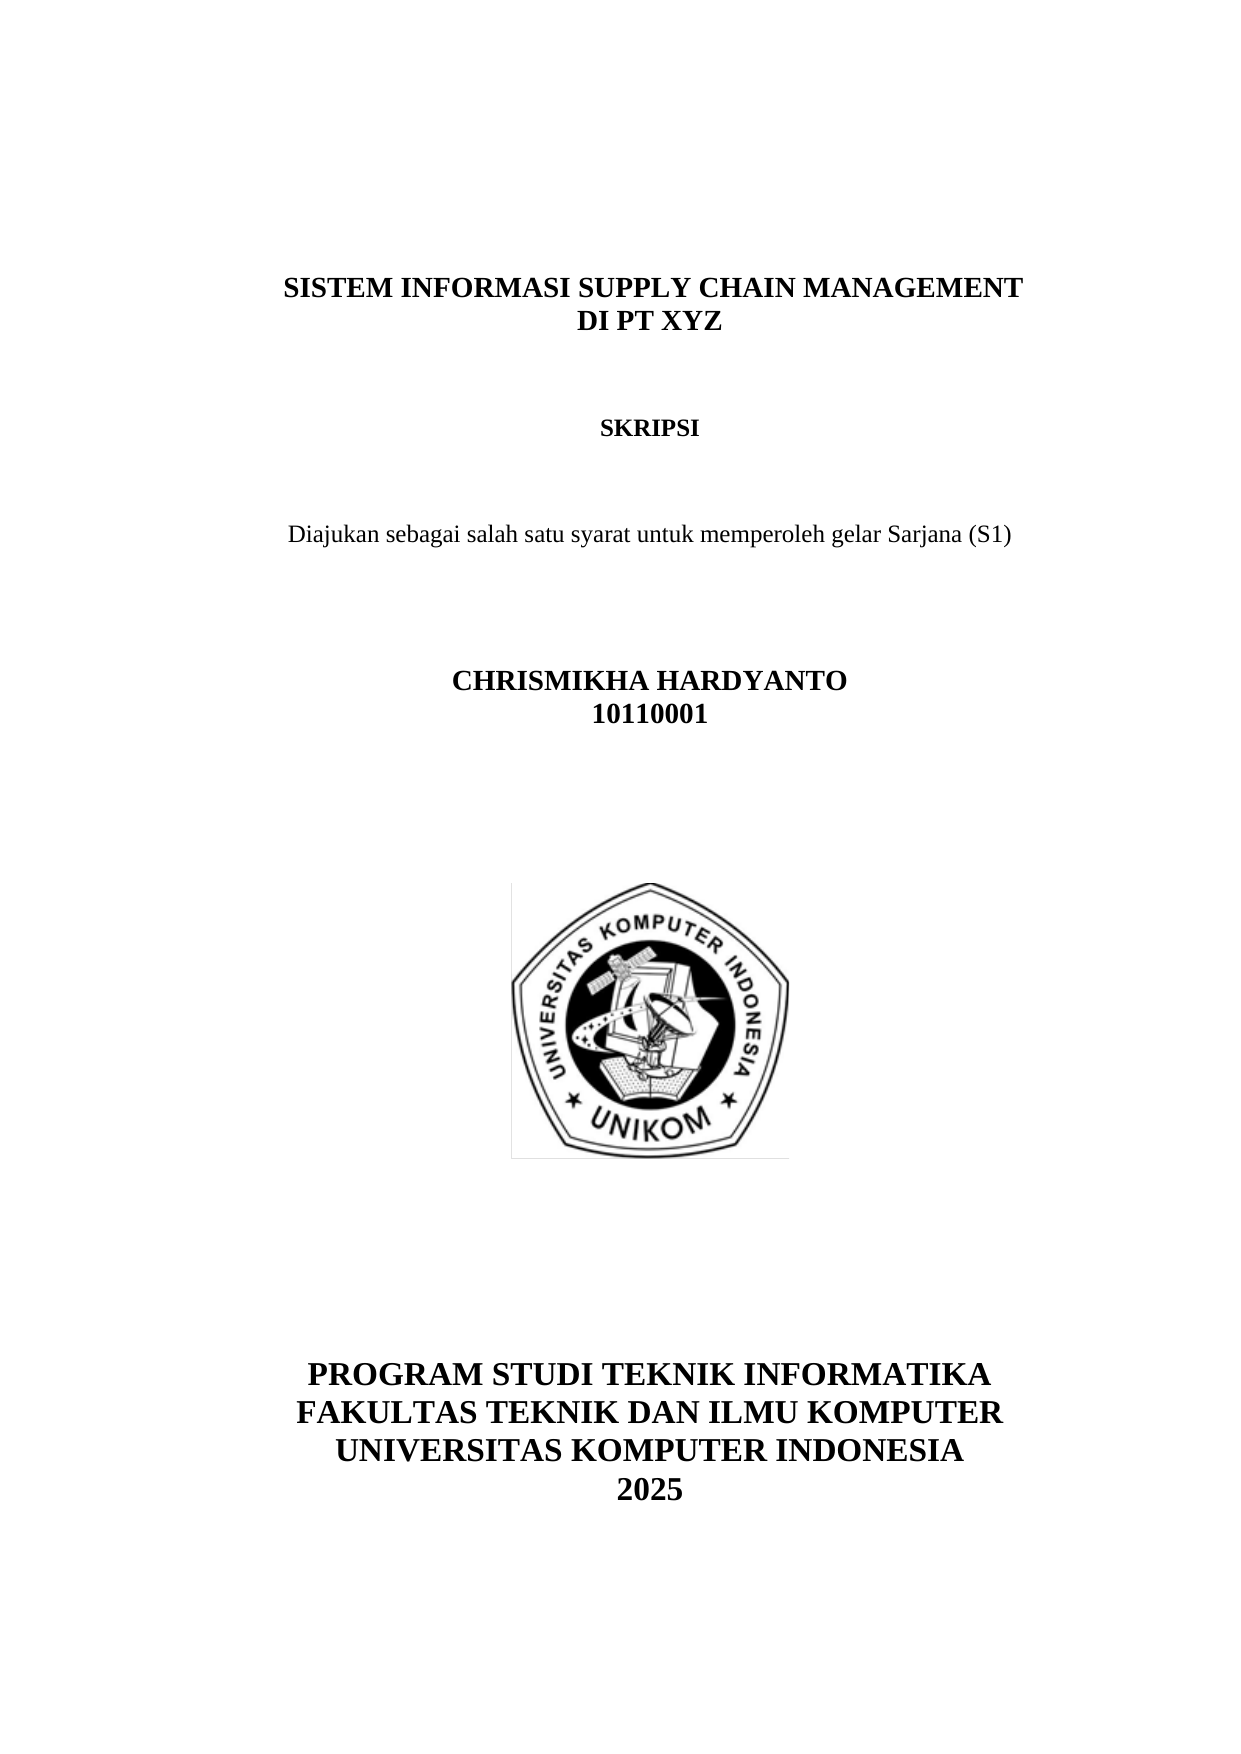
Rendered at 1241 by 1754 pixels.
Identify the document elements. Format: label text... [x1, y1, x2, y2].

text CHRISMIKHA HARDYANTO [236, 663, 1063, 696]
text FAKULTAS TEKNIK DAN ILMU KOMPUTER [236, 1392, 1063, 1430]
picture [510, 883, 790, 1162]
text DI PT XYZ [236, 303, 1063, 337]
text SKRIPSI [236, 413, 1063, 442]
text UNIVERSITAS KOMPUTER INDONESIA [236, 1430, 1063, 1469]
text SISTEM INFORMASI SUPPLY CHAIN MANAGEMENT [236, 270, 1063, 303]
text Diajukan sebagai salah satu syarat untuk memperoleh gelar Sarjana (S1) [236, 519, 1063, 548]
text 2025 [236, 1469, 1063, 1507]
text 10110001 [236, 696, 1063, 730]
text PROGRAM STUDI TEKNIK INFORMATIKA [236, 1354, 1063, 1392]
